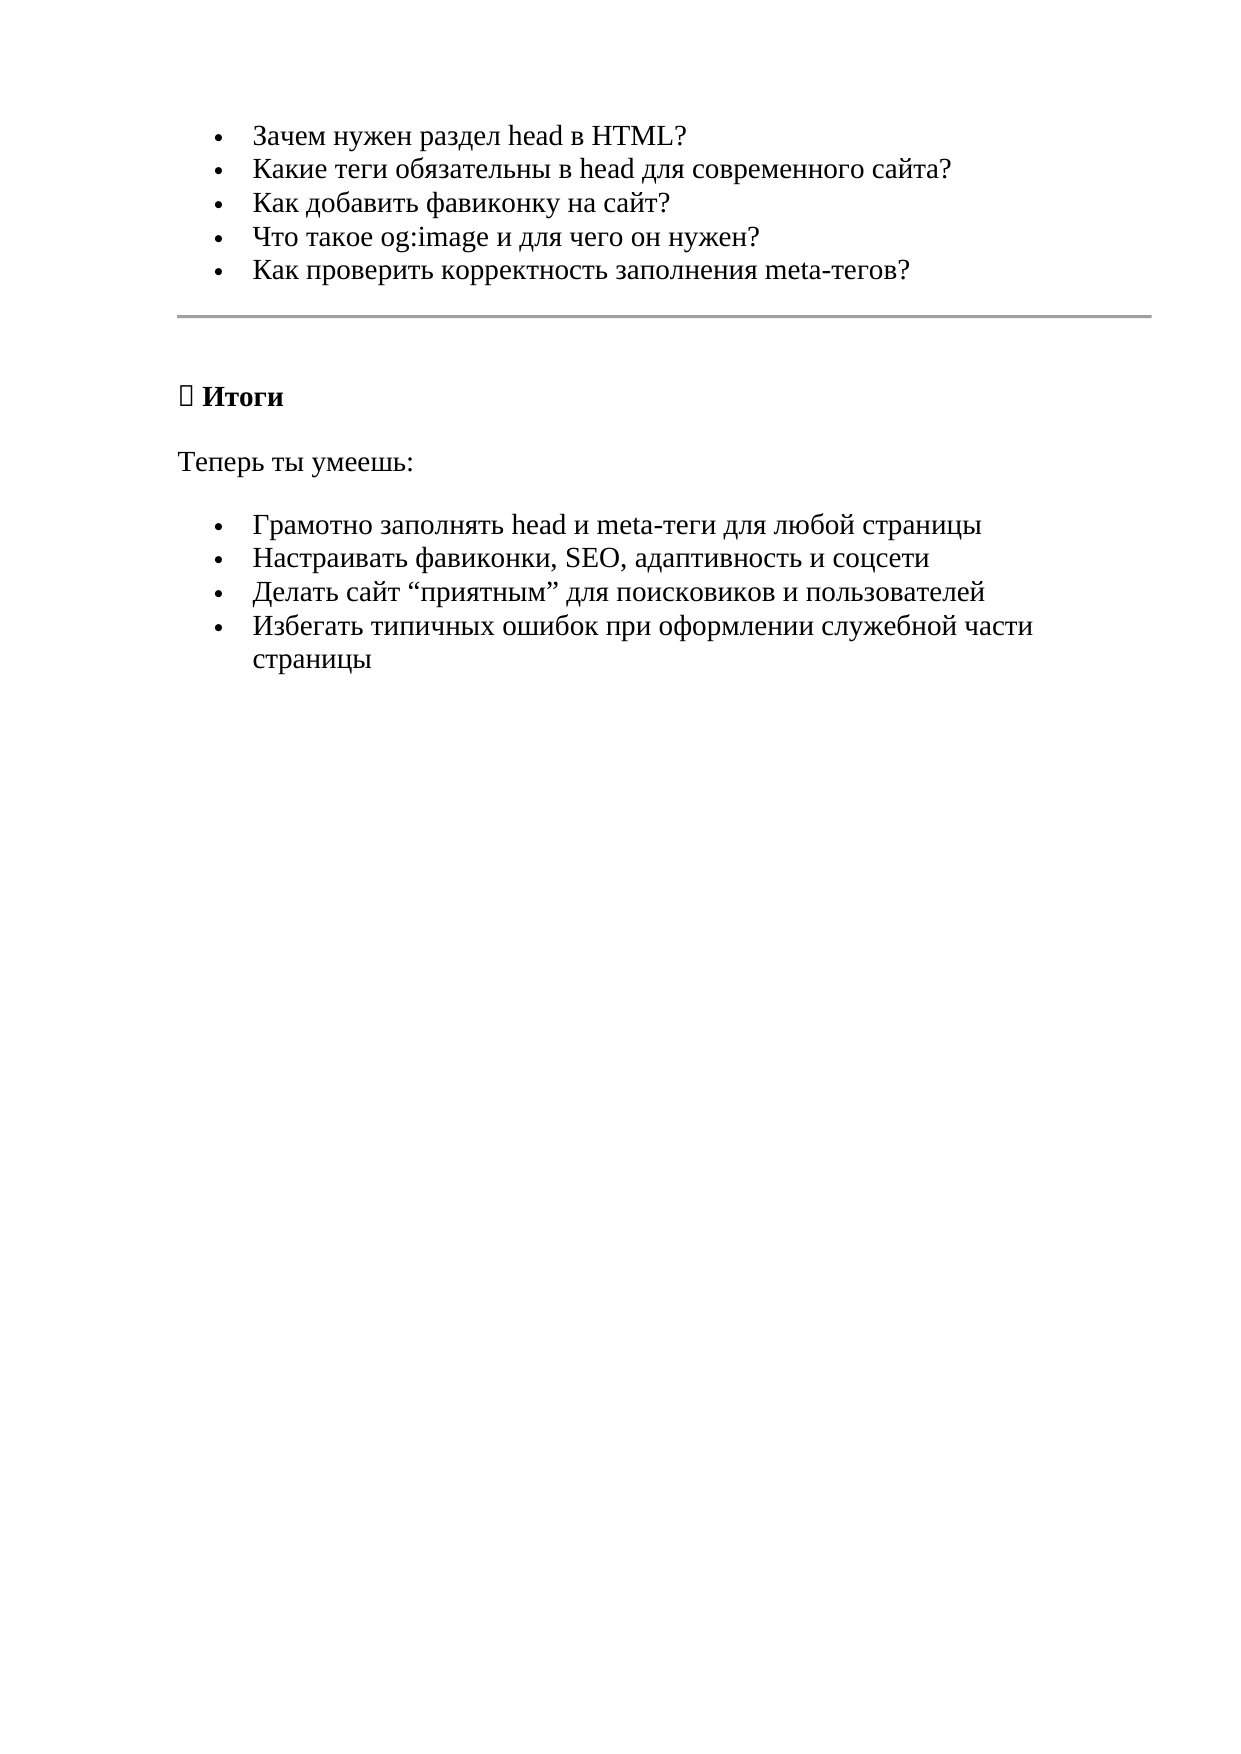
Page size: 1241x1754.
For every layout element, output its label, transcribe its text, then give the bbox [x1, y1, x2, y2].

text Теперь ты умеешь: [177, 444, 1152, 478]
list Какие теги обязательны в head для современного сайта? [215, 152, 1152, 185]
text 📑 Итоги [177, 375, 1152, 415]
list Как добавить фавиконку на сайт? [215, 185, 1152, 219]
list Грамотно заполнять head и meta-теги для любой страницы [215, 507, 1152, 541]
list Зачем нужен раздел head в HTML? [215, 118, 1152, 152]
list Избегать типичных ошибок при оформлении служебной части страницы [215, 608, 1152, 675]
list Что такое og:image и для чего он нужен? [215, 219, 1152, 252]
list Делать сайт “приятным” для поисковиков и пользователей [215, 574, 1152, 608]
list Как проверить корректность заполнения meta-тегов? [215, 252, 1152, 286]
list Настраивать фавиконки, SEO, адаптивность и соцсети [215, 541, 1152, 574]
